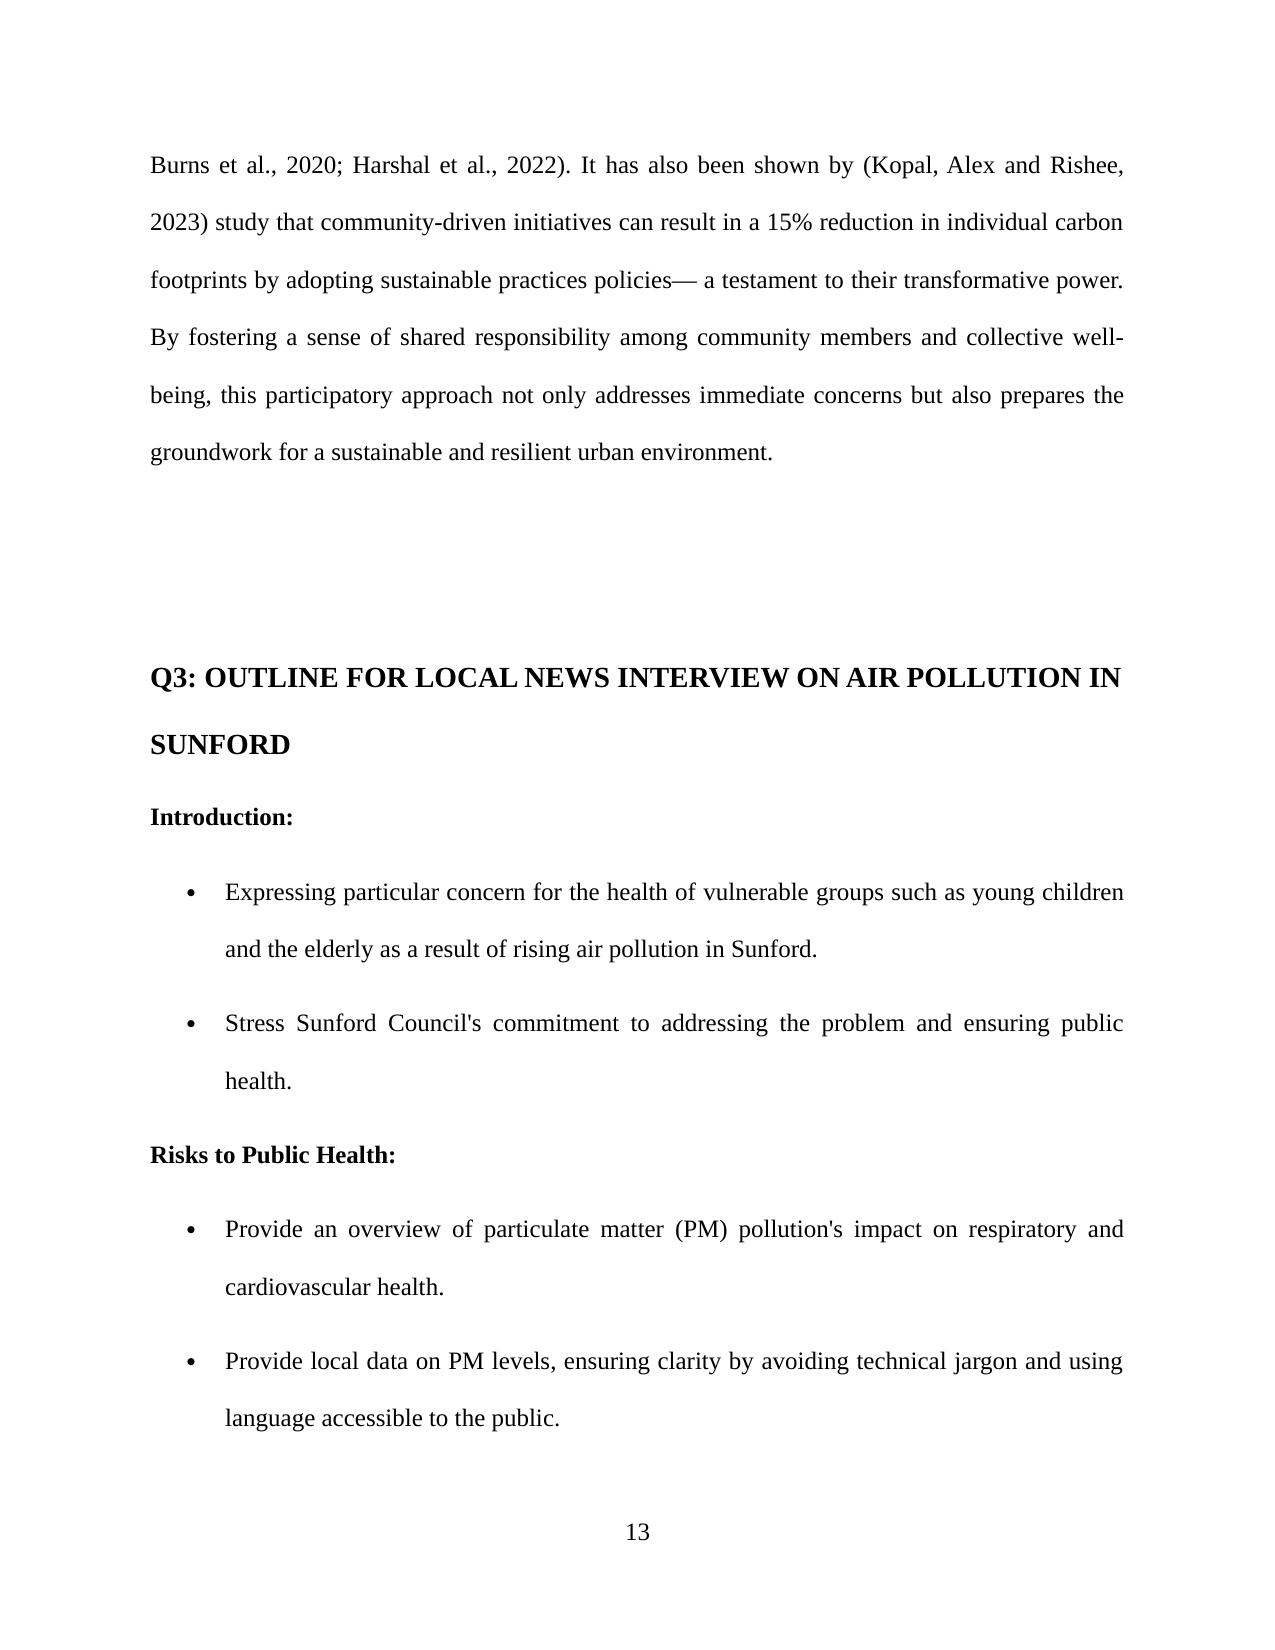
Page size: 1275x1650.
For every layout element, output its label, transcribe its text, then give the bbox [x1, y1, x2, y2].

text Introduction: [150, 802, 1125, 831]
list Provide an overview of particulate matter (PM) pollution's impact on respiratory and cardiovascular health. [187, 1214, 1125, 1300]
list Stress Sunford Council's commitment to addressing the problem and ensuring public health. [187, 1008, 1125, 1094]
subtitle Q3: OUTLINE FOR LOCAL NEWS INTERVIEW ON AIR POLLUTION IN SUNFORD [150, 660, 1125, 761]
list Provide local data on PM levels, ensuring clarity by avoiding technical jargon and using language accessible to the public. [187, 1346, 1125, 1432]
text Risks to Public Health: [150, 1140, 1125, 1169]
list Expressing particular concern for the health of vulnerable groups such as young children and the elderly as a result of rising air pollution in Sunford. [187, 877, 1125, 963]
